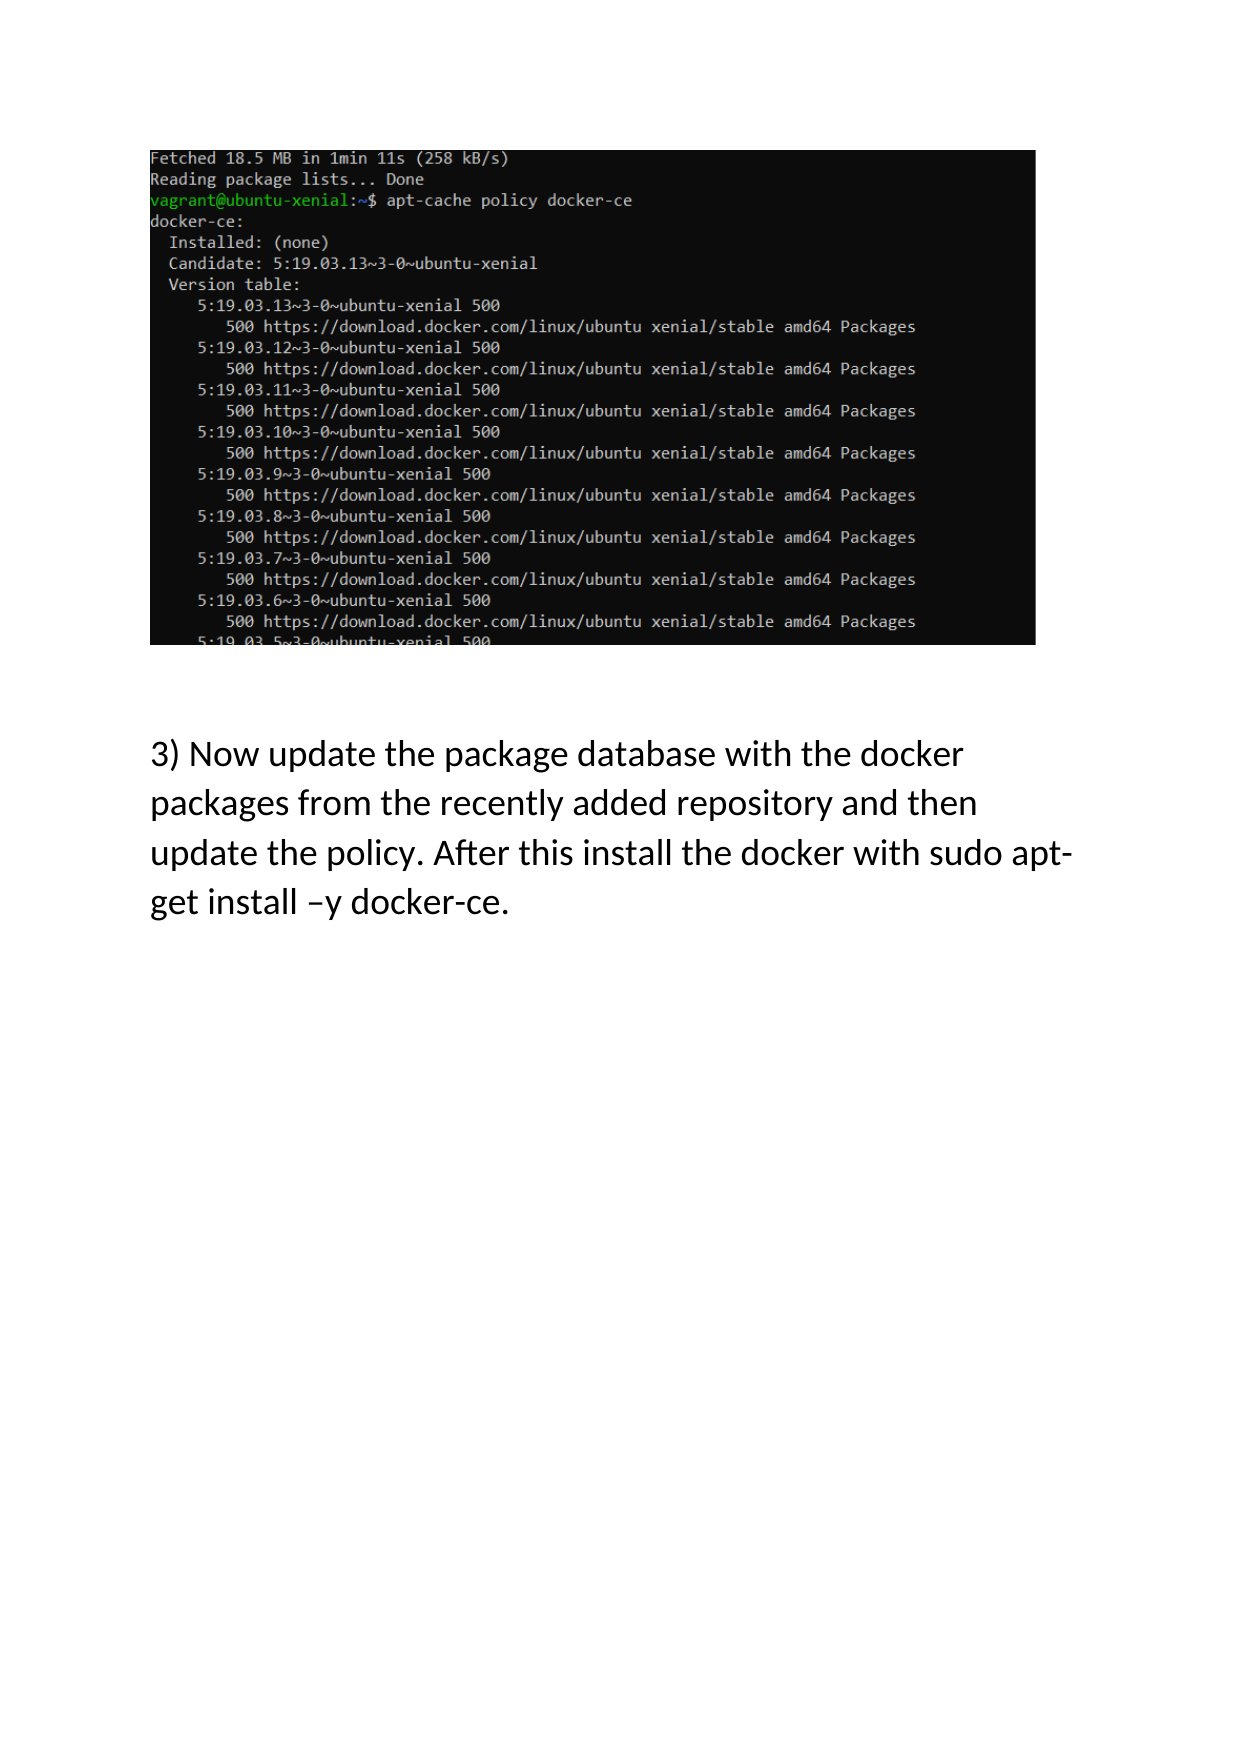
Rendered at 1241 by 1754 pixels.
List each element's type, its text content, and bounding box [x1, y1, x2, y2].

picture [150, 150, 1036, 645]
text 3) Now update the package database with the docker packages from the recently added repository and then update the policy. After this install the docker with sudo apt-get install –y docker-ce. [150, 730, 1090, 924]
